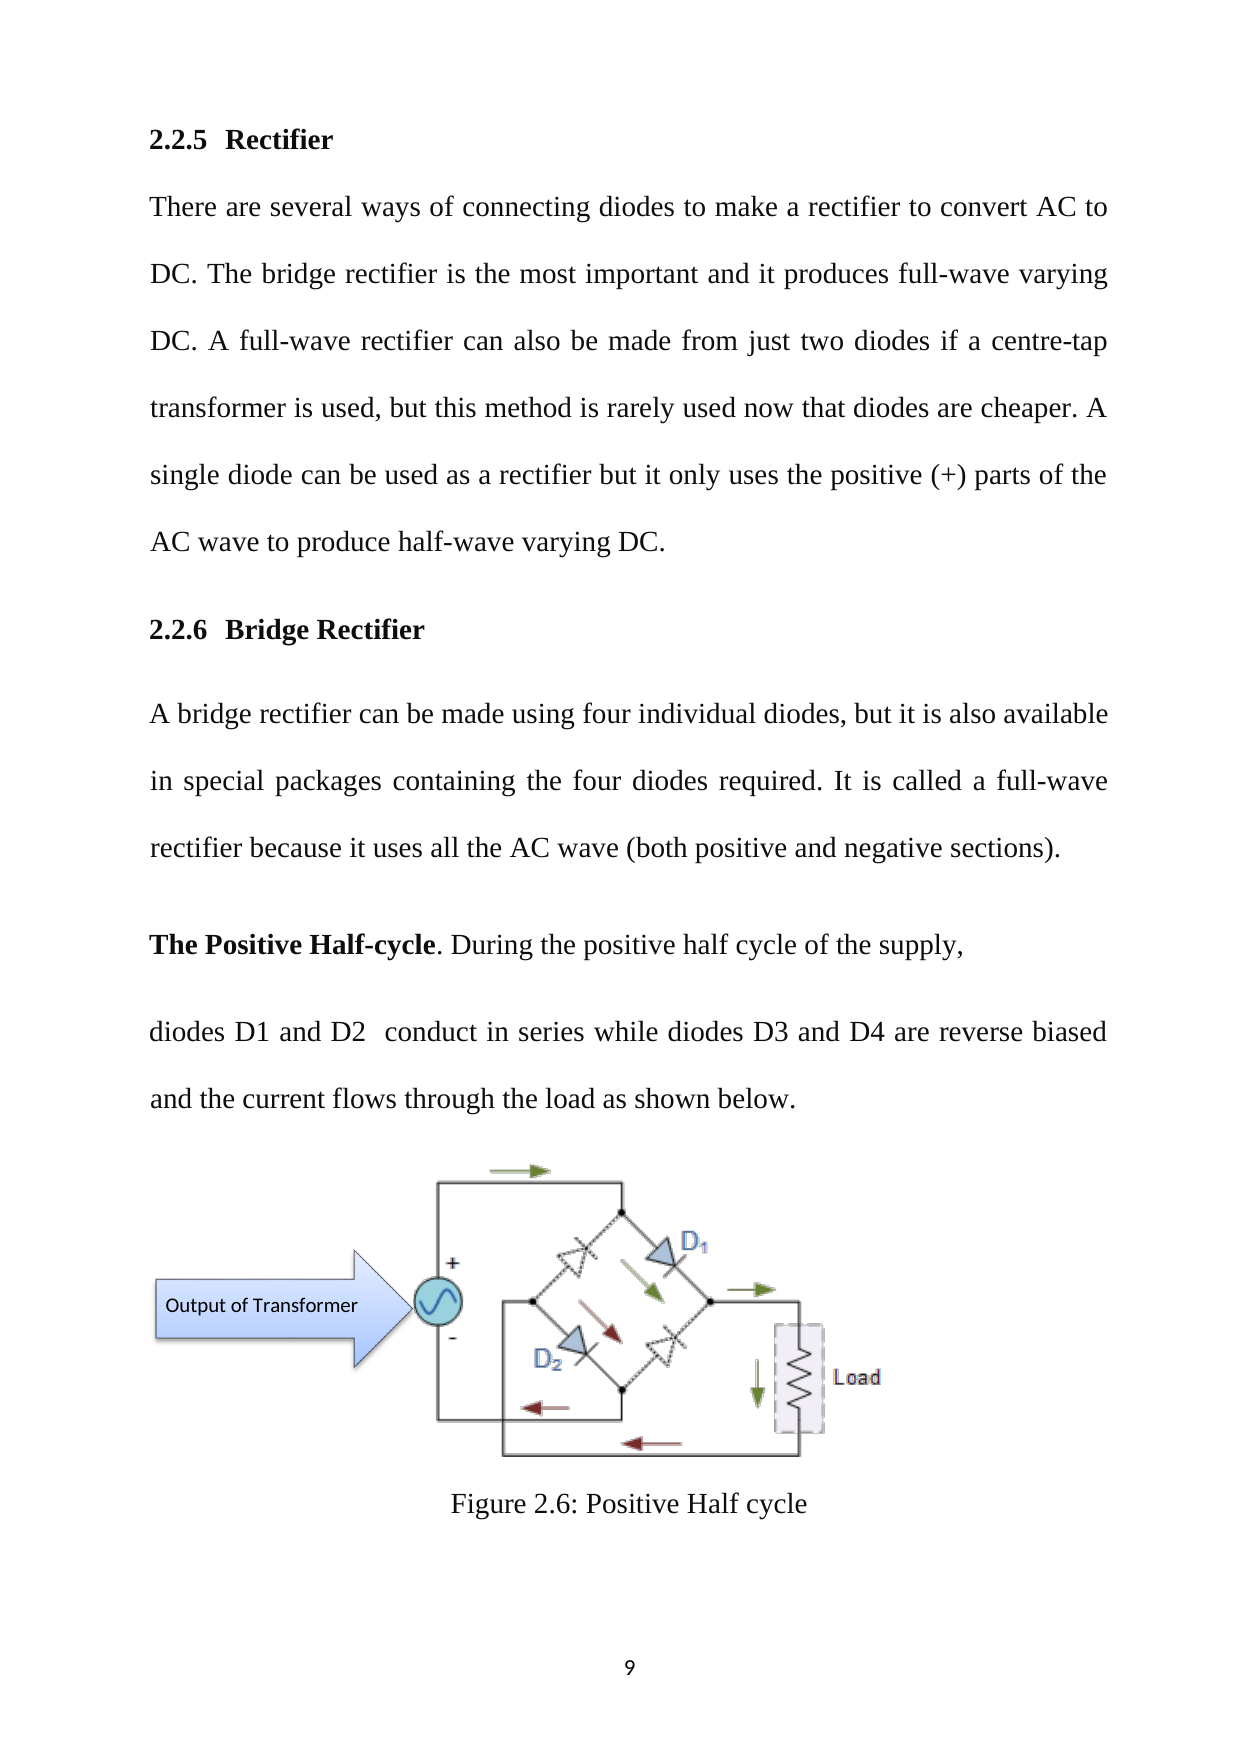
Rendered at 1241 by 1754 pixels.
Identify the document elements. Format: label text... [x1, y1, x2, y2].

text A bridge rectifier can be made using four individual diodes, but it is also available in special packages containing the four diodes required. It is called a full-wave rectifier because it uses all the AC wave (both positive and negative sections). [149, 696, 1109, 864]
subtitle 2.2.5 Rectifier [149, 122, 1109, 155]
subtitle 2.2.6 Bridge Rectifier [149, 612, 1109, 645]
text The Positive Half-cycle. During the positive half cycle of the supply, [149, 927, 1109, 961]
picture [148, 1164, 881, 1457]
text There are several ways of connecting diodes to make a rectifier to convert AC to DC. The bridge rectifier is the most important and it produces full-wave varying DC. A full-wave rectifier can also be made from just two diodes if a centre-tap transformer is used, but this method is rarely used now that diodes are cheaper. A single diode can be used as a rectifier but it only uses the positive (+) parts of the AC wave to produce half-wave varying DC. [149, 189, 1109, 558]
text Figure 2.6: Positive Half cycle [149, 1486, 1109, 1520]
text diodes D1 and D2 conduct in series while diodes D3 and D4 are reverse biased and the current flows through the load as shown below. [149, 1014, 1109, 1114]
